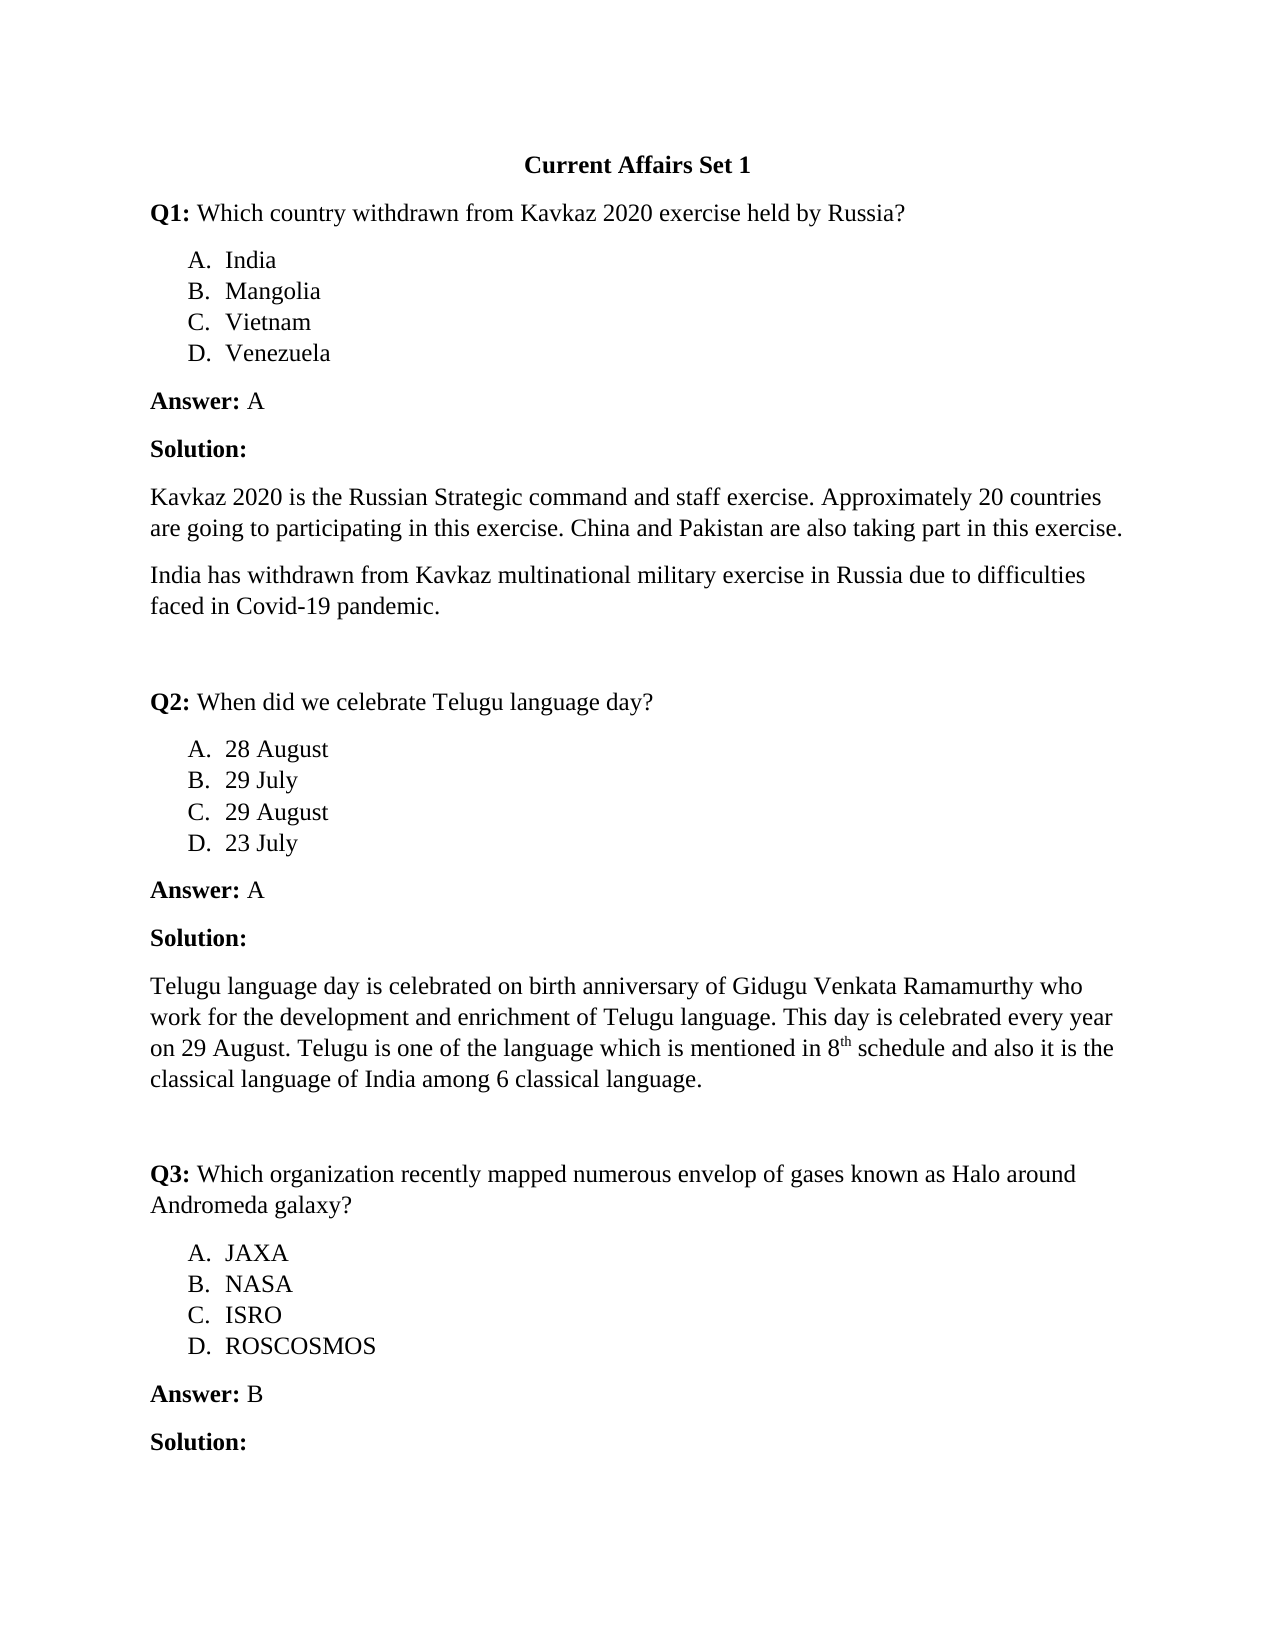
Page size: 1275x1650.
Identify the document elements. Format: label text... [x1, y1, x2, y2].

text Solution: [150, 1427, 1125, 1455]
list 23 July [187, 828, 1125, 856]
list Venezuela [187, 338, 1125, 367]
text Q1: Which country withdrawn from Kavkaz 2020 exercise held by Russia? [150, 198, 1125, 226]
list NASA [187, 1269, 1125, 1298]
text Kavkaz 2020 is the Russian Strategic command and staff exercise. Approximately 20 countries are going to participating in this exercise. China and Pakistan are also taking part in this exercise. [150, 482, 1125, 541]
text Q2: When did we celebrate Telugu language day? [150, 687, 1125, 716]
list Vietnam [187, 307, 1125, 336]
text Telugu language day is celebrated on birth anniversary of Gidugu Venkata Ramamurthy who work for the development and enrichment of Telugu language. This day is celebrated every year on 29 August. Telugu is one of the language which is mentioned in 8th schedule and also it is the classical language of India among 6 classical language. [150, 971, 1125, 1093]
text Solution: [150, 923, 1125, 952]
text India has withdrawn from Kavkaz multinational military exercise in Russia due to difficulties faced in Covid-19 pandemic. [150, 560, 1125, 620]
text Current Affairs Set 1 [150, 150, 1125, 179]
list JAXA [187, 1238, 1125, 1267]
list 29 August [187, 797, 1125, 825]
text Q3: Which organization recently mapped numerous envelop of gases known as Halo around Andromeda galaxy? [150, 1159, 1125, 1219]
list India [187, 245, 1125, 274]
list ROSCOSMOS [187, 1331, 1125, 1360]
text Answer: A [150, 386, 1125, 415]
list 28 August [187, 734, 1125, 763]
list 29 July [187, 766, 1125, 794]
list ISRO [187, 1300, 1125, 1329]
text Answer: B [150, 1379, 1125, 1408]
list Mangolia [187, 276, 1125, 305]
text Solution: [150, 434, 1125, 463]
text Answer: A [150, 875, 1125, 904]
